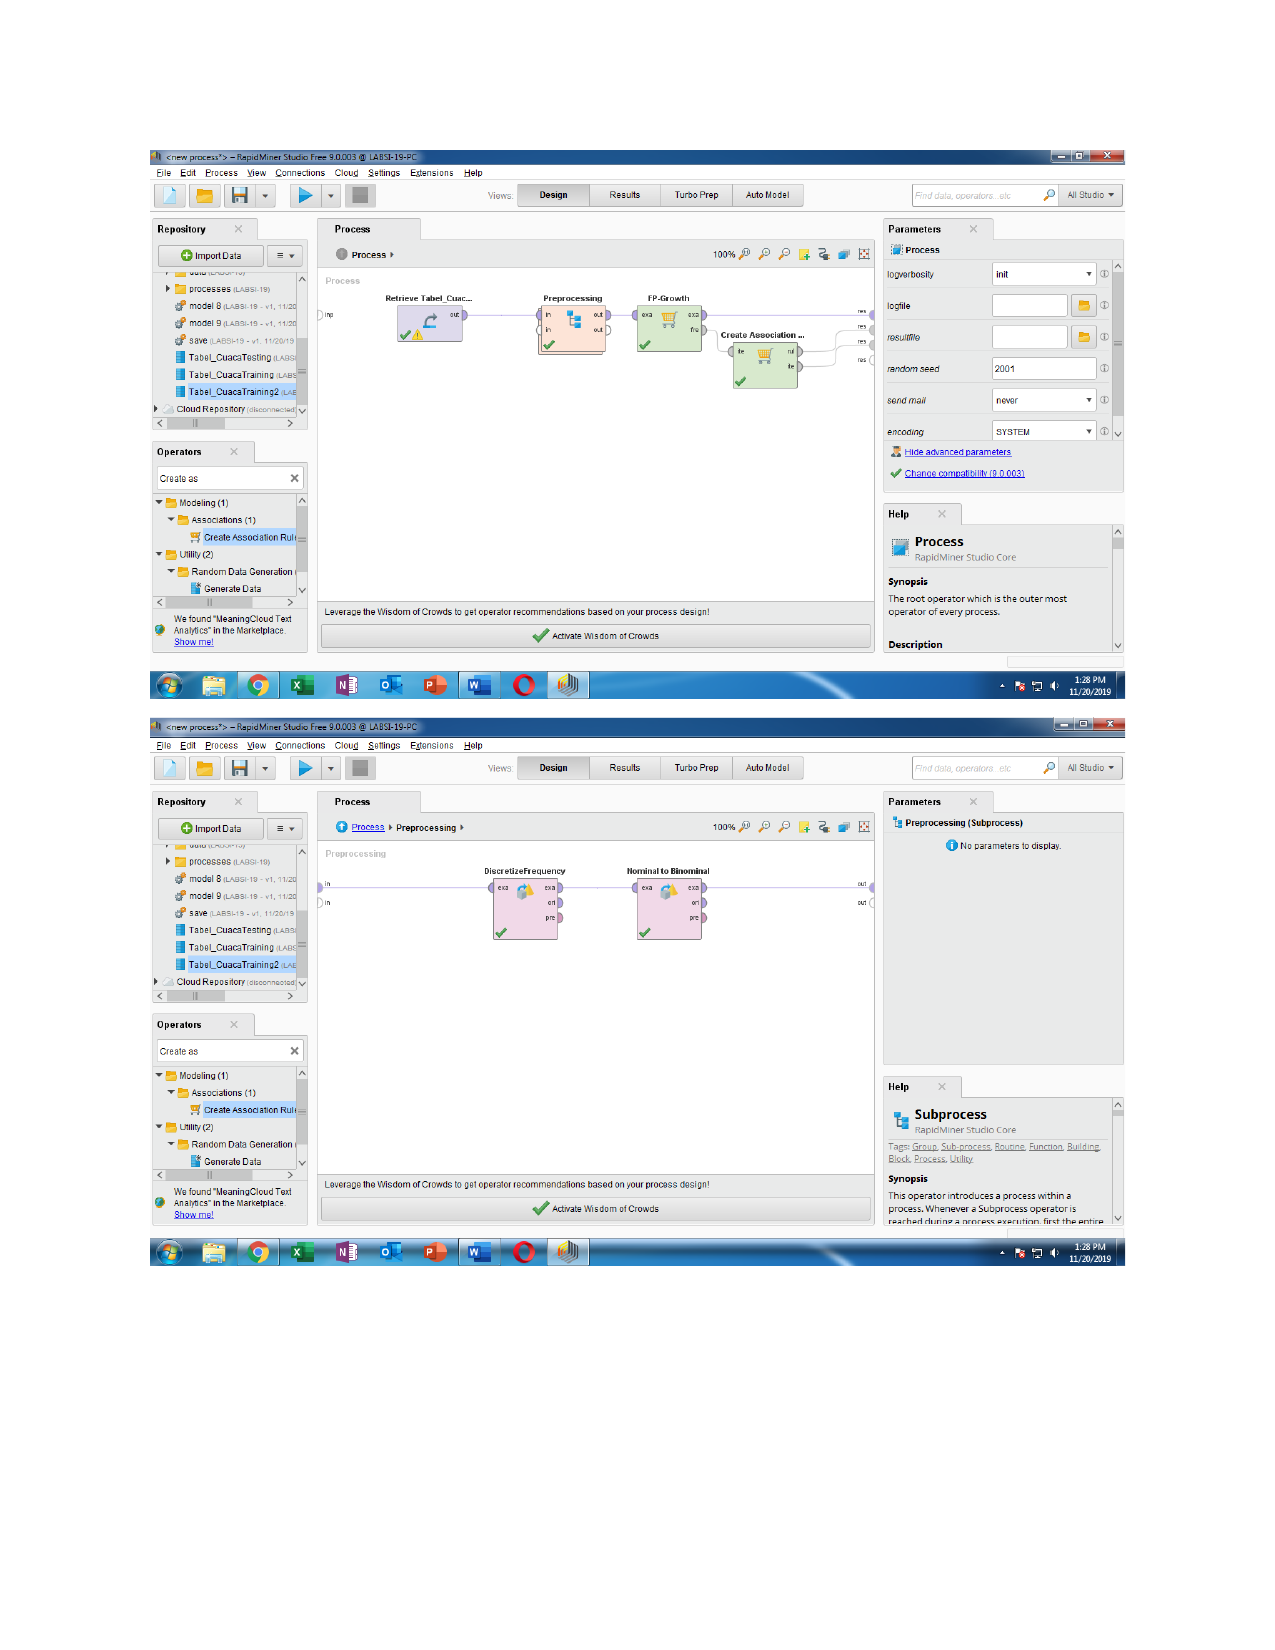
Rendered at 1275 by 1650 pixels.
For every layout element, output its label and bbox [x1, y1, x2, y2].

picture [150, 717, 1125, 1266]
picture [150, 150, 1125, 699]
